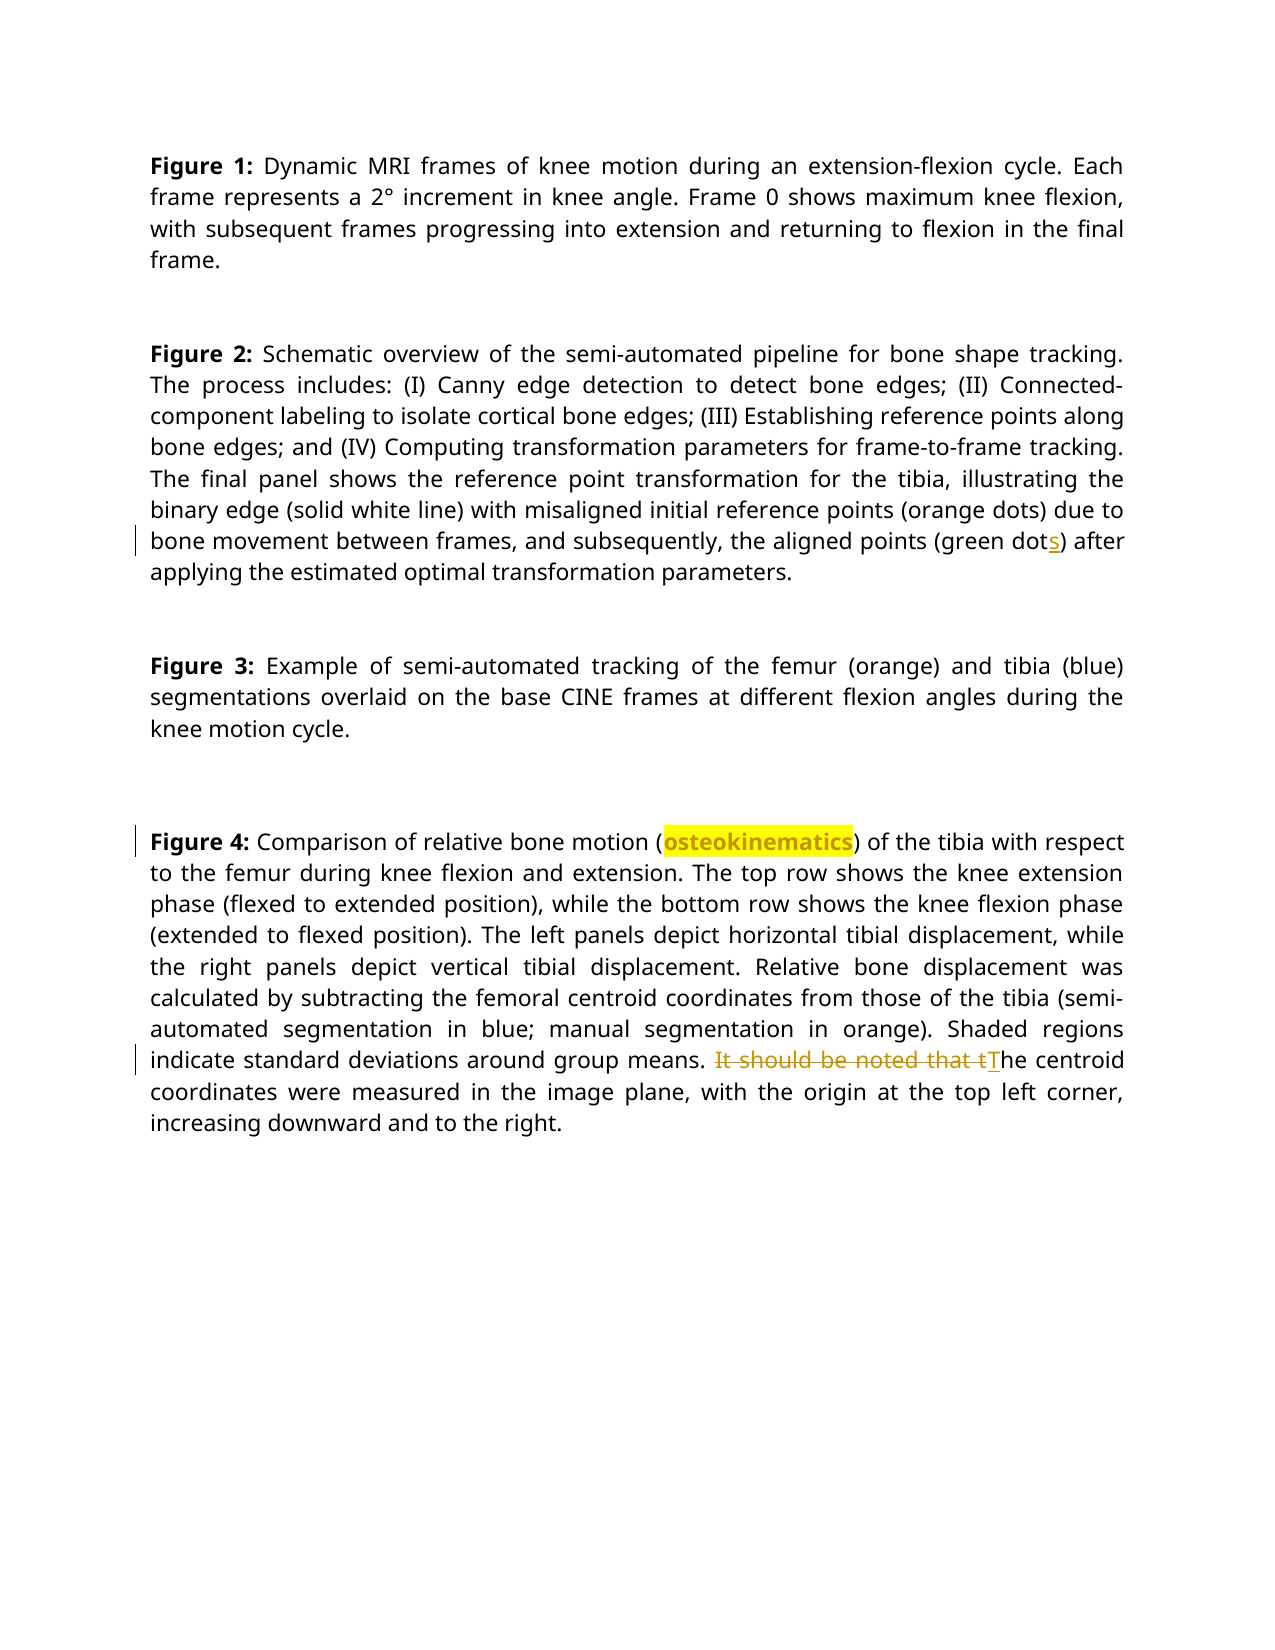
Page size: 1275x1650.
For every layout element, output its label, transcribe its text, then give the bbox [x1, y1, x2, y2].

text Figure 1: Dynamic MRI frames of knee motion during an extension-flexion cycle. Each frame represents a 2° increment in knee angle. Frame 0 shows maximum knee flexion, with subsequent frames progressing into extension and returning to flexion in the final frame. [150, 150, 1125, 275]
text Figure 4: Comparison of relative bone motion (osteokinematics) of the tibia with respect to the femur during knee flexion and extension. The top row shows the knee extension phase (flexed to extended position), while the bottom row shows the knee flexion phase (extended to flexed position). The left panels depict horizontal tibial displacement, while the right panels depict vertical tibial displacement. Relative bone displacement was calculated by subtracting the femoral centroid coordinates from those of the tibia (semi-automated segmentation in blue; manual segmentation in orange). Shaded regions indicate standard deviations around group means. he centroid coordinates were measured in the image plane, with the origin at the top left corner, increasing downward and to the right. [150, 825, 1125, 1138]
text Figure 3: Example of semi-automated tracking of the femur (orange) and tibia (blue) segmentations overlaid on the base CINE frames at different flexion angles during the knee motion cycle. [150, 650, 1125, 744]
text Figure 2: Schematic overview of the semi-automated pipeline for bone shape tracking. The process includes: (I) Canny edge detection to detect bone edges; (II) Connected-component labeling to isolate cortical bone edges; (III) Establishing reference points along bone edges; and (IV) Computing transformation parameters for frame-to-frame tracking. The final panel shows the reference point transformation for the tibia, illustrating the binary edge (solid white line) with misaligned initial reference points (orange dots) due to bone movement between frames, and subsequently, the aligned points (green dot) after applying the estimated optimal transformation parameters. [150, 337, 1125, 587]
